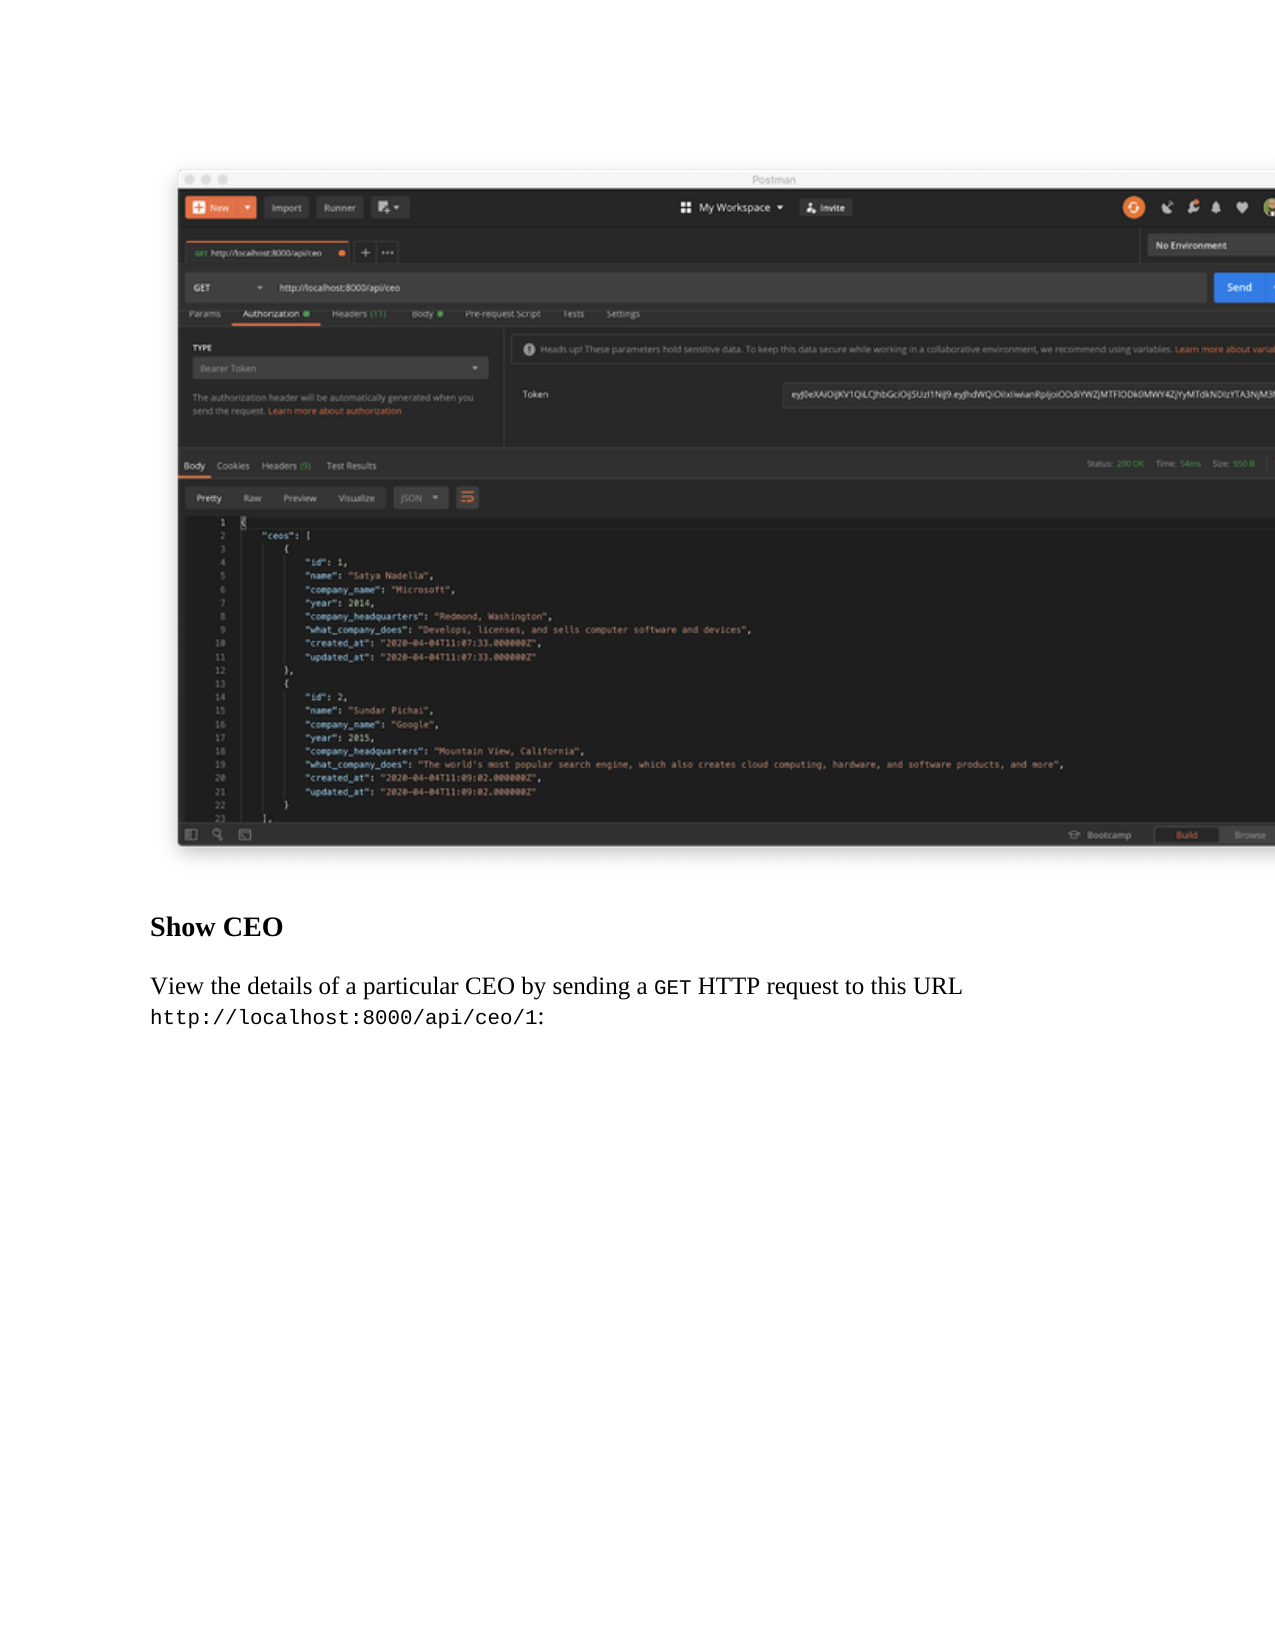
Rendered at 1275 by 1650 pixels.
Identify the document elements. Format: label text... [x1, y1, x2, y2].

text Show CEO [150, 909, 1125, 942]
picture [150, 150, 1275, 881]
text View the details of a particular CEO by sending a GET HTTP request to this URL http://localhost:8000/api/ceo/1: [150, 971, 1125, 1030]
